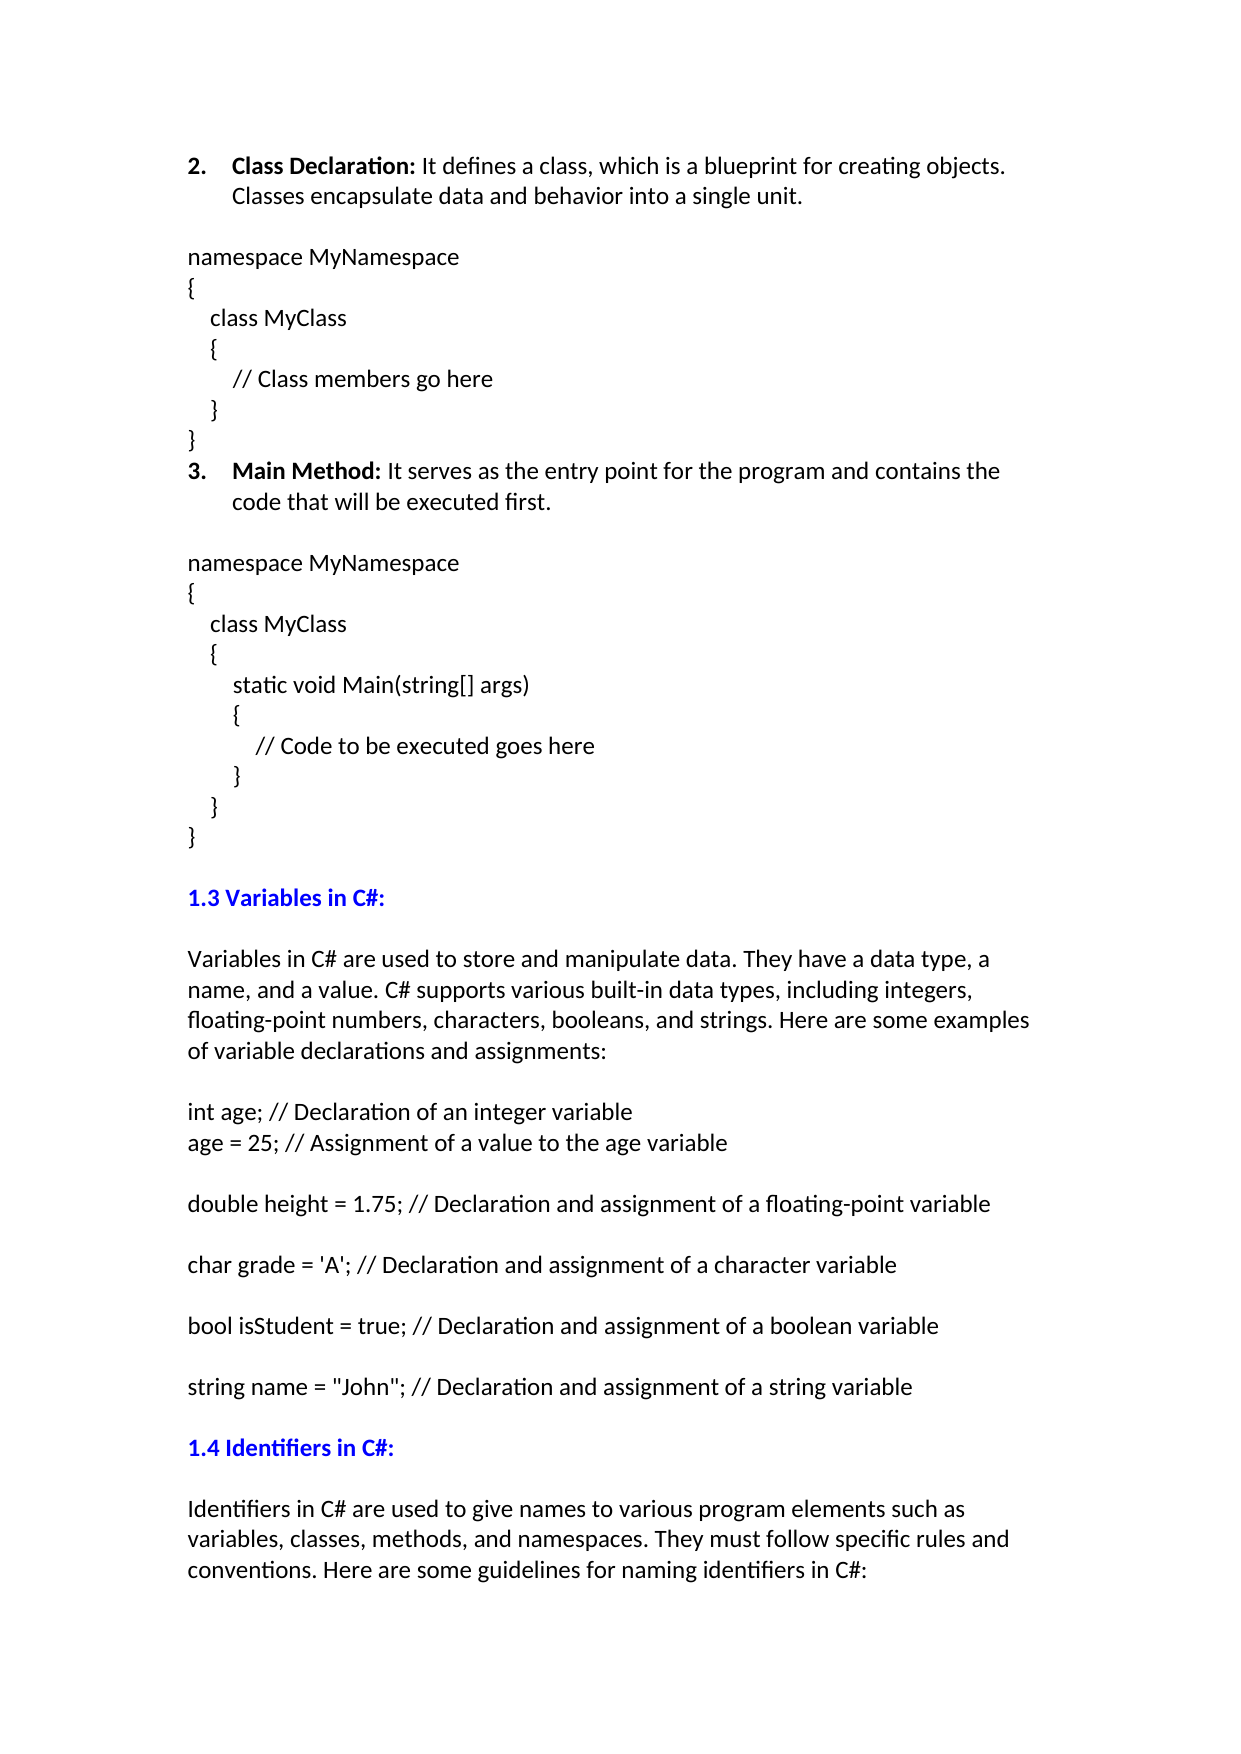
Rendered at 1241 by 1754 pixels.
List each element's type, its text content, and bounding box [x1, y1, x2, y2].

text namespace MyNamespace [187, 242, 1053, 272]
text bool isStudent = true; // Declaration and assignment of a boolean variable [187, 1310, 1053, 1340]
text namespace MyNamespace [187, 547, 1053, 577]
text char grade = 'A'; // Declaration and assignment of a character variable [187, 1249, 1053, 1279]
text // Code to be executed goes here [187, 730, 1053, 760]
text { [187, 333, 1053, 364]
text 1.3 Variables in C#: [187, 882, 1053, 913]
text Variables in C# are used to store and manipulate data. They have a data type, a name, and a value. C# supports various built-in data types, including integers, floating-point numbers, characters, booleans, and strings. Here are some examples of variable declarations and assignments: [187, 943, 1053, 1066]
text } [187, 821, 1053, 852]
text static void Main(string[] args) [187, 669, 1053, 699]
text { [187, 699, 1053, 730]
text } [187, 791, 1053, 821]
text } [187, 425, 1053, 455]
list Class Declaration: It defines a class, which is a blueprint for creating objects. Classes encapsulate data and behavior into a single unit. [187, 150, 1053, 211]
text { [187, 577, 1053, 608]
text age = 25; // Assignment of a value to the age variable [187, 1127, 1053, 1157]
text int age; // Declaration of an integer variable [187, 1096, 1053, 1127]
text double height = 1.75; // Declaration and assignment of a floating-point variable [187, 1188, 1053, 1218]
text { [187, 272, 1053, 303]
text Identifiers in C# are used to give names to various program elements such as variables, classes, methods, and namespaces. They must follow specific rules and conventions. Here are some guidelines for naming identifiers in C#: [187, 1493, 1053, 1584]
text // Class members go here [187, 364, 1053, 394]
text string name = "John"; // Declaration and assignment of a string variable [187, 1371, 1053, 1401]
text } [187, 760, 1053, 791]
text } [187, 394, 1053, 425]
text 1.4 Identifiers in C#: [187, 1432, 1053, 1462]
text class MyClass [187, 303, 1053, 333]
text { [187, 638, 1053, 669]
list Main Method: It serves as the entry point for the program and contains the code that will be executed first. [187, 455, 1053, 516]
text class MyClass [187, 608, 1053, 638]
